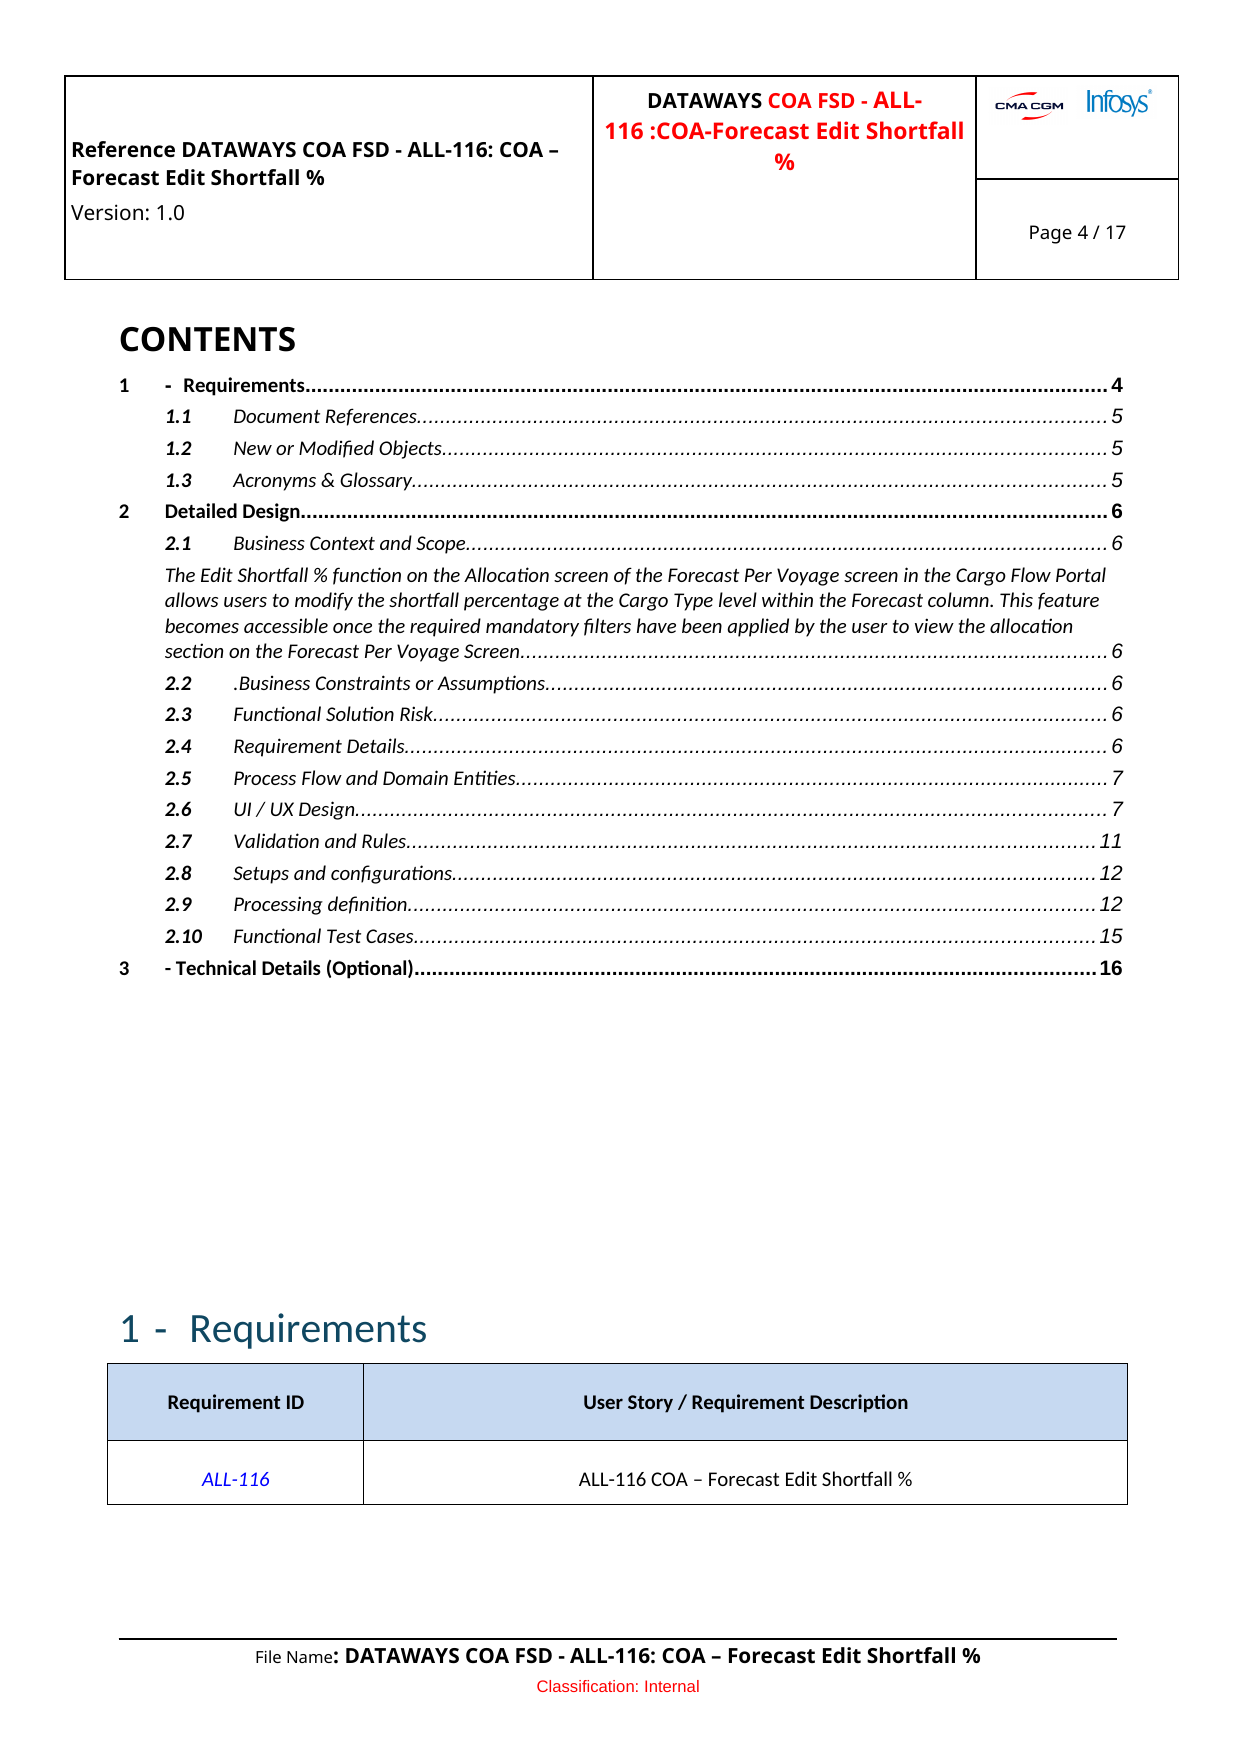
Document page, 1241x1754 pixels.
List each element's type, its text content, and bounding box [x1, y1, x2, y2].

text 2.7 Validation and Rules 11 [164, 828, 1117, 854]
text 2.6 UI / UX Design 7 [164, 797, 1117, 822]
text 2.3 Functional Solution Risk 6 [164, 702, 1117, 727]
subtitle - Requirements [118, 1298, 1117, 1355]
text 2.10 Functional Test Cases 15 [164, 923, 1117, 949]
text 1.2 New or Modified Objects 5 [164, 435, 1117, 461]
text CONTENTS [118, 316, 1117, 362]
text 1.1 Document References 5 [164, 404, 1117, 429]
text 1.3 Acronyms & Glossary 5 [164, 467, 1117, 492]
text 1 - Requirements 4 [118, 372, 1117, 397]
text 2 Detailed Design 6 [118, 499, 1117, 524]
table_header User Story / Requirement Description [364, 1364, 1127, 1440]
text The Edit Shortfall % function on the Allocation screen of the Forecast Per Voyage screen in the Cargo Flow Portal allows users to modify the shortfall percentage at the Cargo Type level within the Forecast column. This feature becomes accessible once the required mandatory filters have been applied by the user to view the allocation section on the Forecast Per Voyage Screen 6 [164, 562, 1117, 664]
text 2.4 Requirement Details 6 [164, 733, 1117, 759]
text 2.5 Process Flow and Domain Entities 7 [164, 765, 1117, 790]
picture [988, 87, 1068, 125]
text 2.9 Processing definition 12 [164, 892, 1117, 917]
picture [1076, 85, 1158, 119]
text 3 - Technical Details (Optional) 16 [118, 955, 1117, 980]
table_cell ALL-116 COA – Forecast Edit Shortfall % [364, 1441, 1127, 1504]
table_header Requirement ID [108, 1364, 363, 1440]
text 2.1 Business Context and Scope 6 [164, 530, 1117, 556]
text 2.8 Setups and configurations 12 [164, 860, 1117, 885]
text 2.2 .Business Constraints or Assumptions 6 [164, 670, 1117, 695]
table_cell ALL-116 [108, 1441, 363, 1504]
